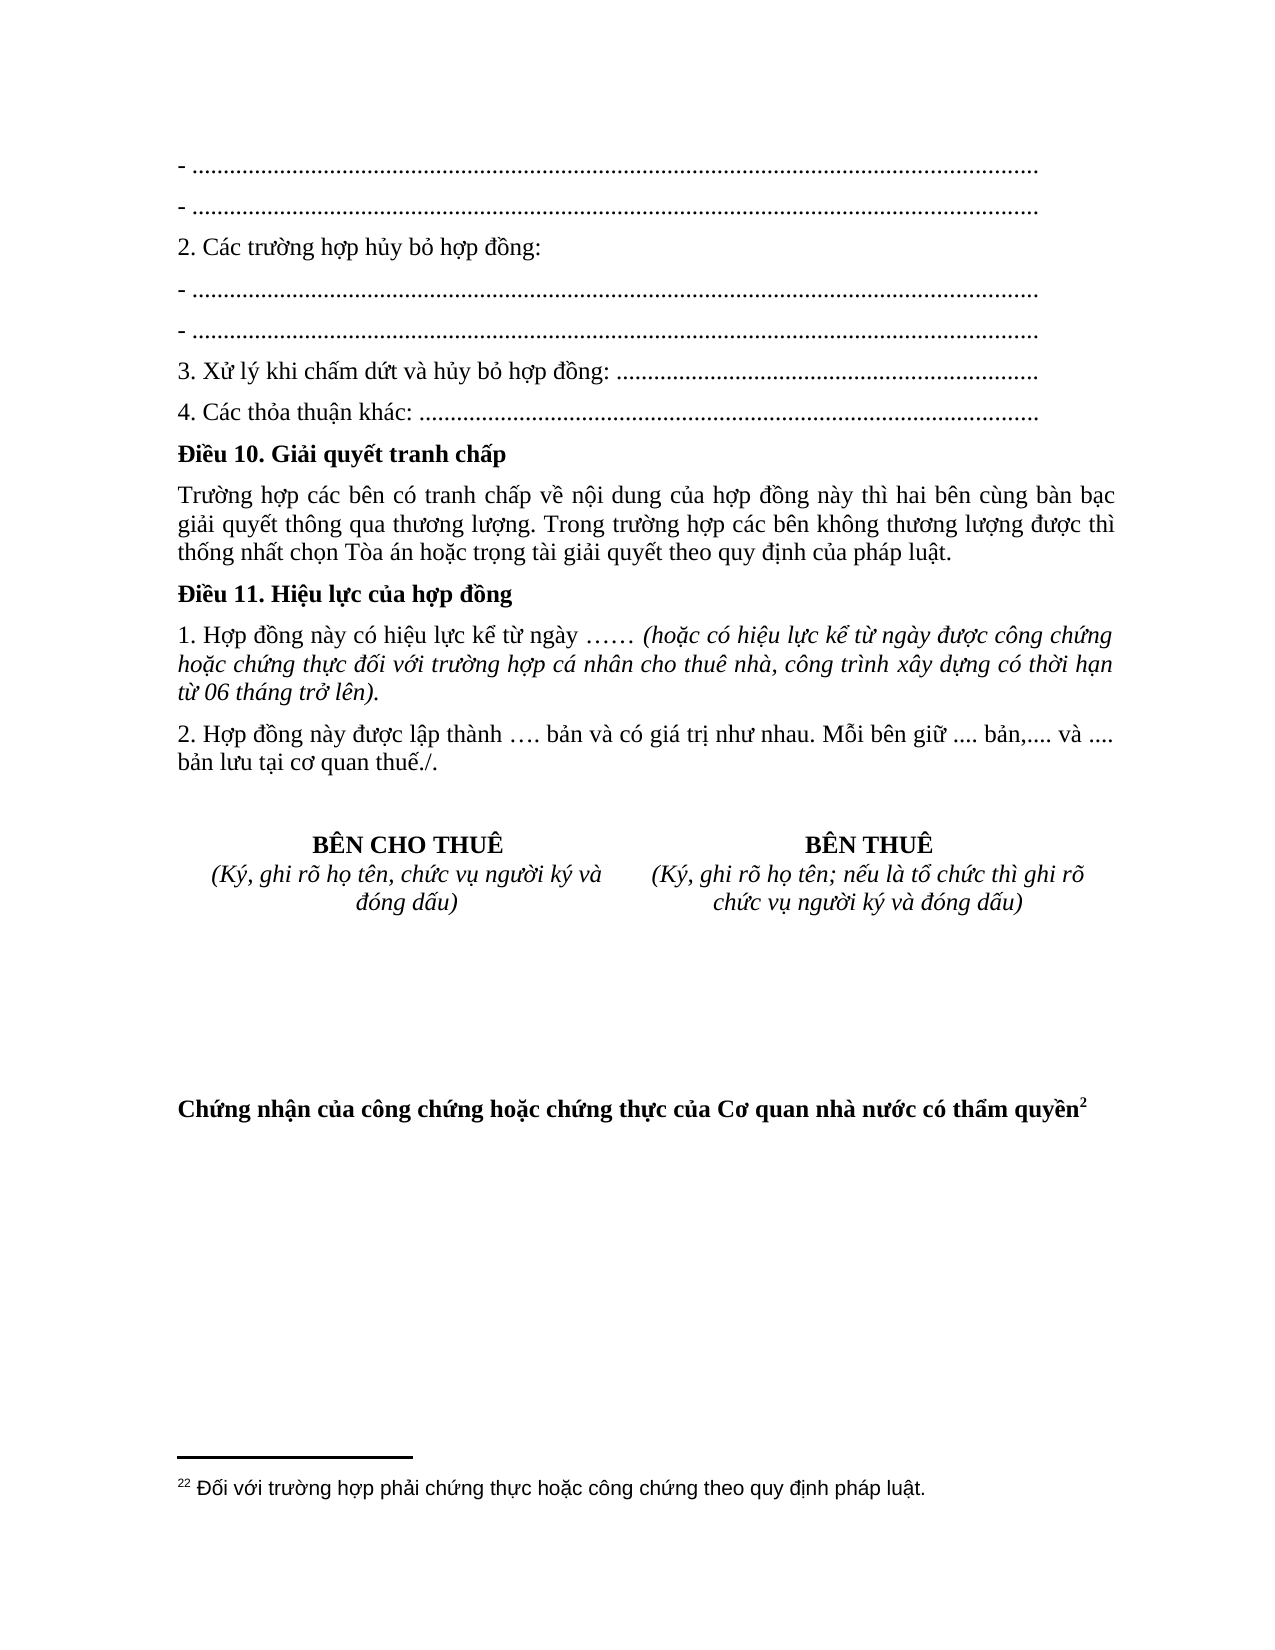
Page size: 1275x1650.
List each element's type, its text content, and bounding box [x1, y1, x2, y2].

text Trường hợp các bên có tranh chấp về nội dung của hợp đồng này thì hai bên cùng bàn bạc giải quyết thông qua thương lượng. Trong trường hợp các bên không thương lượng được thì thống nhất chọn Tòa án hoặc trọng tài giải quyết theo quy định của pháp luật. [177, 480, 1116, 566]
text 1. Hợp đồng này có hiệu lực kể từ ngày …… (hoặc có hiệu lực kể từ ngày được công chứng hoặc chứng thực đối với trường hợp cá nhân cho thuê nhà, công trình xây dựng có thời hạn từ 06 tháng trở lên). [177, 620, 1116, 706]
text 3. Xử lý khi chấm dứt và hủy bỏ hợp đồng: [177, 356, 1116, 385]
text Điều 10. Giải quyết tranh chấp [177, 439, 1116, 467]
text - [177, 315, 1116, 344]
text 2. Các trường hợp hủy bỏ hợp đồng: [177, 232, 1116, 261]
text 2. Hợp đồng này được lập thành …. bản và có giá trị như nhau. Mỗi bên giữ .... bản,.... và .... bản lưu tại cơ quan thuế./. [177, 719, 1116, 776]
text Điều 11. Hiệu lực của hợp đồng [177, 579, 1116, 607]
text - [177, 150, 1116, 179]
text - [177, 191, 1116, 220]
text 4. Các thỏa thuận khác: [177, 397, 1116, 426]
table_header BÊN CHO THUÊ (Ký, ghi rõ họ tên, chức vụ người ký và đóng dấu) [177, 818, 638, 916]
text Chứng nhận của công chứng hoặc chứng thực của Cơ quan nhà nước có thẩm quyền2 [905, 1094, 1116, 1122]
text - [177, 274, 1116, 302]
text Chứng nhận của công chứng hoặc chứng thực của Cơ quan nhà nước có thẩm quyền2 [177, 1094, 876, 1122]
table_header BÊN THUÊ (Ký, ghi rõ họ tên; nếu là tổ chức thì ghi rõ chức vụ người ký và đóng dấu) [639, 818, 1100, 916]
